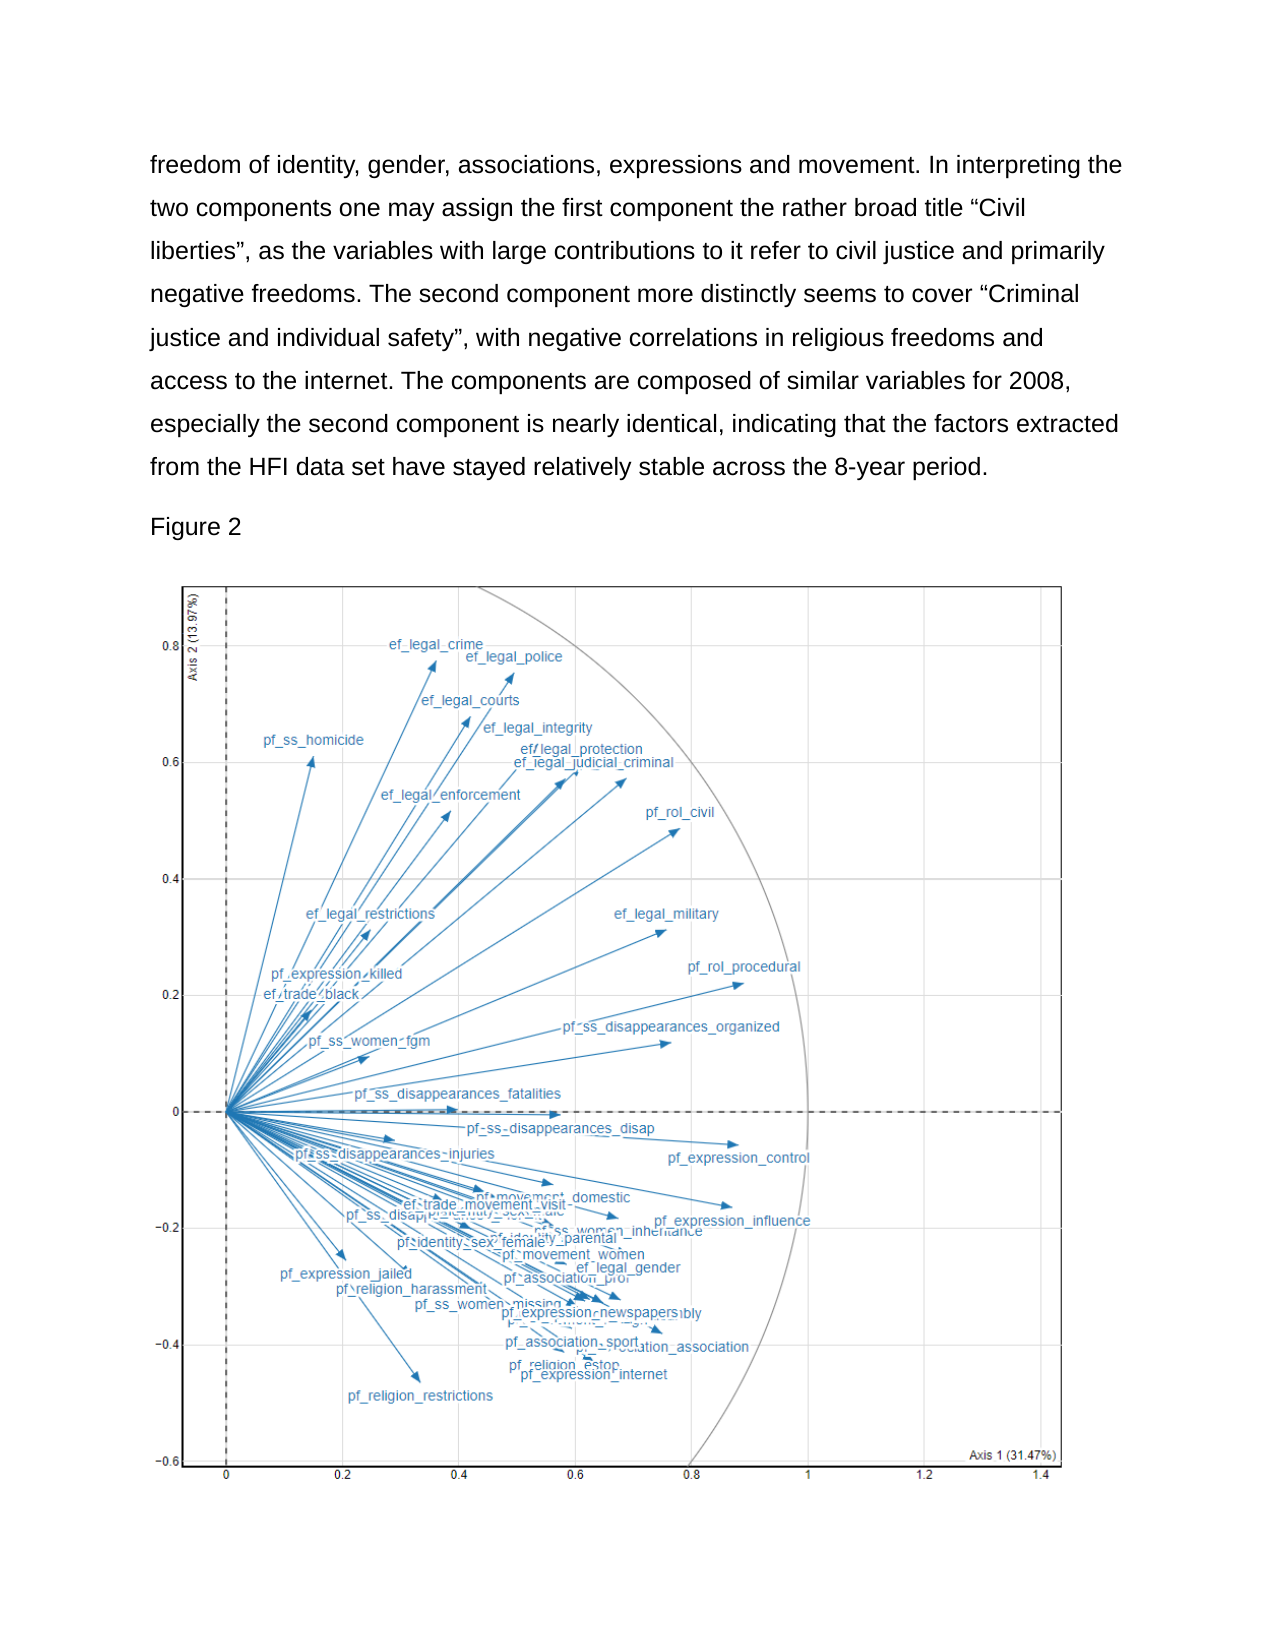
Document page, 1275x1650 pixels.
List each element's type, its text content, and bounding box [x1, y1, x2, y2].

picture [150, 571, 1077, 1487]
text Figure 2 [150, 512, 1125, 540]
